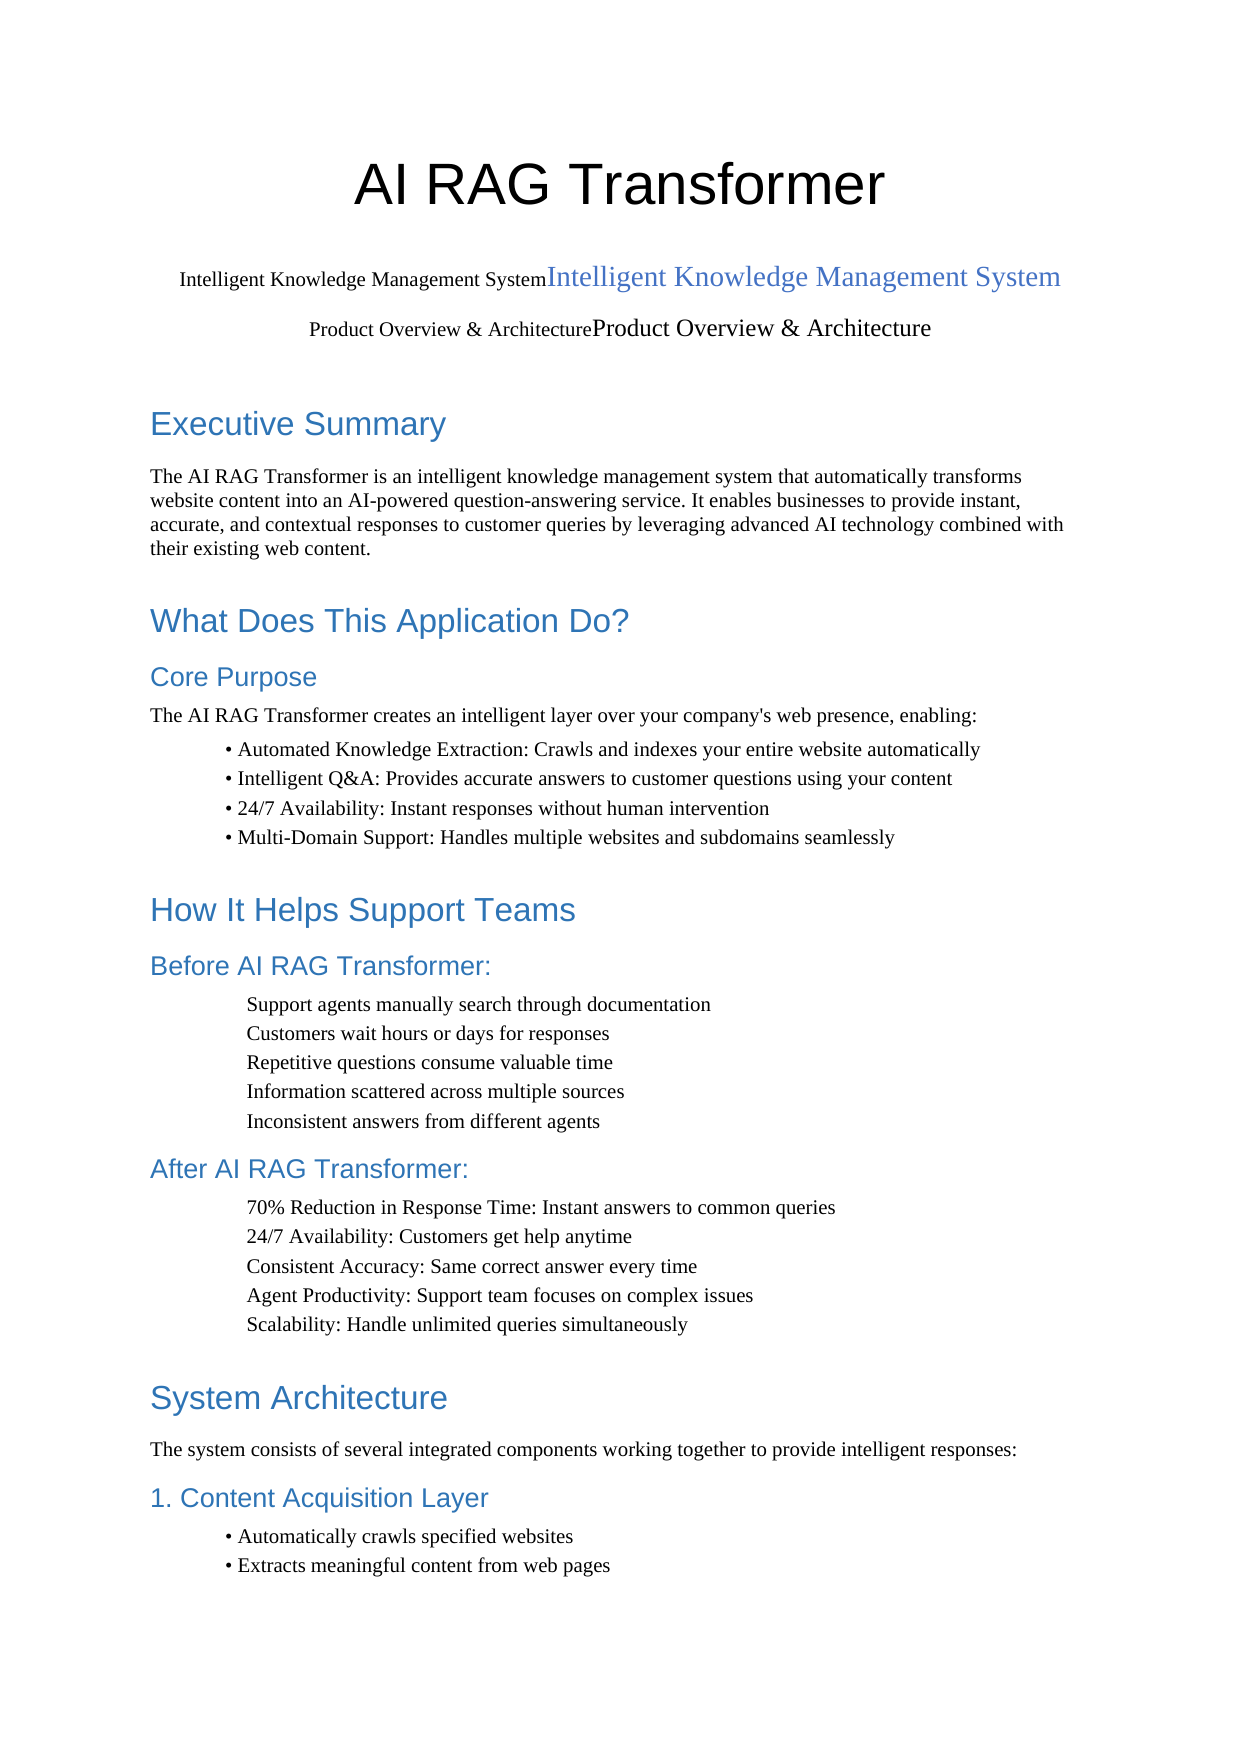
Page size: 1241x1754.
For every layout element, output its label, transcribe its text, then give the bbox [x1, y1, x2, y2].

subtitle Core Purpose [150, 661, 1090, 692]
title AI RAG Transformer [150, 150, 1090, 217]
subtitle What Does This Application Do? [150, 602, 1090, 640]
text ❌ Information scattered across multiple sources [225, 1079, 1090, 1103]
subtitle System Architecture [150, 1378, 1090, 1416]
text The AI RAG Transformer creates an intelligent layer over your company's web presence, enabling: [150, 702, 1090, 727]
text • Intelligent Q&A: Provides accurate answers to customer questions using your content [225, 766, 1090, 790]
text ✅ 24/7 Availability: Customers get help anytime [225, 1224, 1090, 1248]
text • 24/7 Availability: Instant responses without human intervention [225, 796, 1090, 819]
text ❌ Support agents manually search through documentation [225, 991, 1090, 1016]
text The AI RAG Transformer is an intelligent knowledge management system that automatically transforms website content into an AI-powered question-answering service. It enables businesses to provide instant, accurate, and contextual responses to customer queries by leveraging advanced AI technology combined with their existing web content. [150, 464, 1090, 560]
text • Extracts meaningful content from web pages [225, 1553, 1090, 1577]
text ❌ Repetitive questions consume valuable time [225, 1050, 1090, 1074]
text Intelligent Knowledge Management SystemIntelligent Knowledge Management System [150, 259, 1090, 292]
text ✅ Consistent Accuracy: Same correct answer every time [225, 1254, 1090, 1278]
subtitle Before AI RAG Transformer: [150, 950, 1090, 981]
text • Automated Knowledge Extraction: Crawls and indexes your entire website automatically [225, 737, 1090, 761]
text ✅ 70% Reduction in Response Time: Instant answers to common queries [225, 1195, 1090, 1219]
subtitle 1. Content Acquisition Layer [150, 1482, 1090, 1513]
text Product Overview & ArchitectureProduct Overview & Architecture [150, 313, 1090, 342]
subtitle After AI RAG Transformer: [150, 1153, 1090, 1185]
text ✅ Scalability: Handle unlimited queries simultaneously [225, 1312, 1090, 1336]
text ❌ Customers wait hours or days for responses [225, 1021, 1090, 1045]
text The system consists of several integrated components working together to provide intelligent responses: [150, 1437, 1090, 1461]
text ❌ Inconsistent answers from different agents [225, 1108, 1090, 1133]
text • Multi-Domain Support: Handles multiple websites and subdomains seamlessly [225, 825, 1090, 849]
text ✅ Agent Productivity: Support team focuses on complex issues [225, 1283, 1090, 1307]
text • Automatically crawls specified websites [225, 1524, 1090, 1548]
subtitle Executive Summary [150, 404, 1090, 443]
subtitle How It Helps Support Teams [150, 891, 1090, 929]
